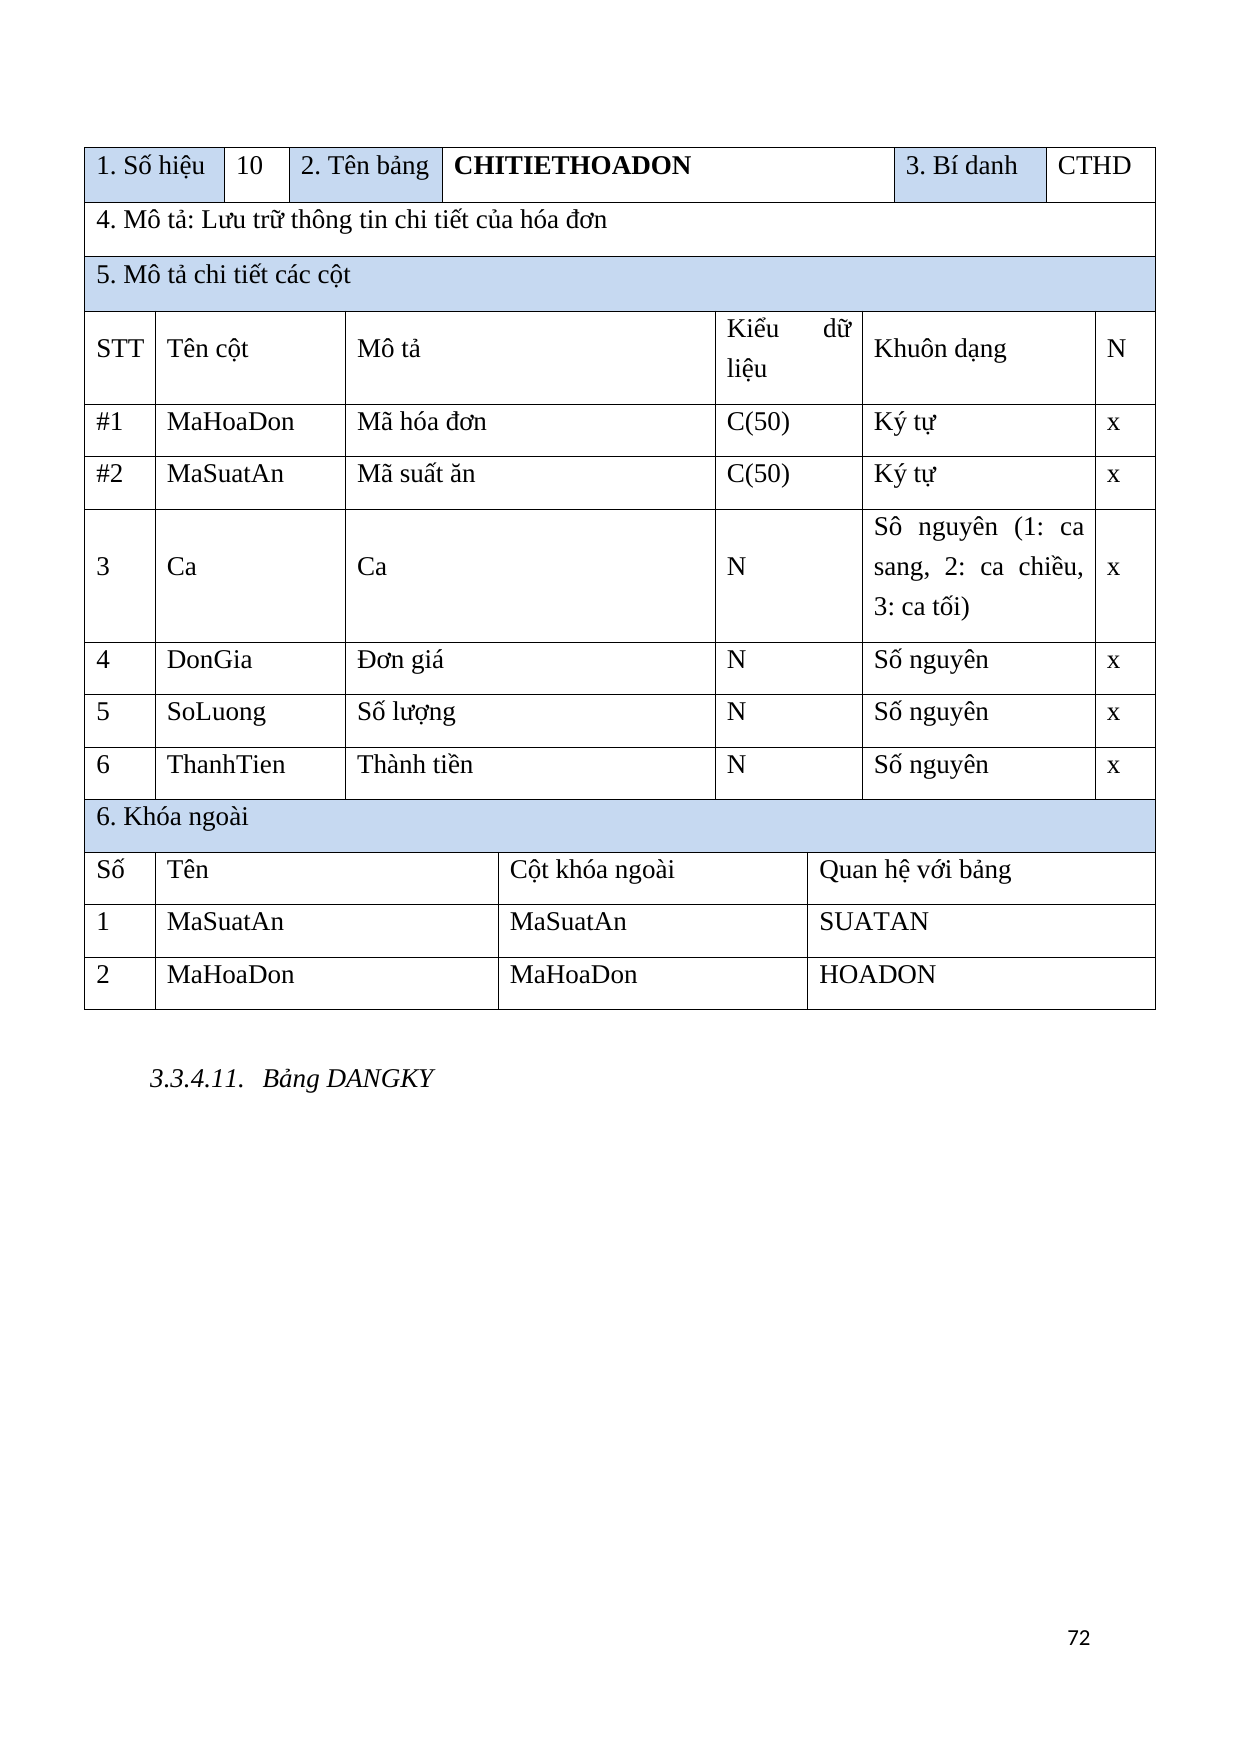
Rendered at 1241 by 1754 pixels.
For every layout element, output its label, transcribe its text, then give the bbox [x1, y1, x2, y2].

table_cell 2 [85, 958, 155, 1009]
table_cell Khuôn dạng [863, 312, 1095, 403]
table_cell N [1096, 312, 1155, 403]
table_cell Tên cột [156, 312, 345, 403]
table_cell x [1096, 643, 1155, 694]
table_cell Số nguyên [863, 695, 1095, 747]
table_cell Ký tự [863, 405, 1095, 456]
table_cell Ký tự [863, 457, 1095, 508]
table_cell Thành tiền [346, 748, 715, 799]
table_cell C(50) [716, 457, 862, 508]
table_cell 6. Khóa ngoài [85, 800, 1155, 852]
table_cell #2 [85, 457, 155, 508]
table_cell SUATAN [808, 905, 1155, 957]
table_cell #1 [85, 405, 155, 456]
table_header 1. Số hiệu [85, 148, 224, 202]
table_cell HOADON [808, 958, 1155, 1009]
table_cell Ca [156, 510, 345, 642]
table_cell Cột khóa ngoài [499, 853, 807, 904]
table_cell MaHoaDon [156, 405, 345, 456]
table_header CHITIETHOADON [443, 148, 894, 202]
table_cell Số [85, 853, 155, 904]
table_cell Kiểu dữ liệu [716, 312, 862, 403]
table_cell MaHoaDon [499, 958, 807, 1009]
table_cell C(50) [716, 405, 862, 456]
table_cell Mã hóa đơn [346, 405, 715, 456]
table_cell Quan hệ với bảng [808, 853, 1155, 904]
table_cell N [716, 748, 862, 799]
table_cell x [1096, 695, 1155, 747]
table_header 10 [225, 148, 289, 202]
table_cell x [1096, 510, 1155, 642]
table_cell ThanhTien [156, 748, 345, 799]
table_cell Số nguyên [863, 748, 1095, 799]
table_cell SoLuong [156, 695, 345, 747]
table_cell MaSuatAn [156, 905, 498, 957]
table_cell MaHoaDon [156, 958, 498, 1009]
table_header CTHD [1047, 148, 1155, 202]
table_cell x [1096, 748, 1155, 799]
table_cell 5. Mô tả chi tiết các cột [85, 257, 1155, 311]
table_cell 4. Mô tả: Lưu trữ thông tin chi tiết của hóa đơn [85, 203, 1155, 256]
table_cell Số nguyên [863, 643, 1095, 694]
table_cell N [716, 695, 862, 747]
table_cell 6 [85, 748, 155, 799]
table_cell Mã suất ăn [346, 457, 715, 508]
table_header 2. Tên bảng [290, 148, 442, 202]
table_cell 3 [85, 510, 155, 642]
table_cell x [1096, 457, 1155, 508]
table_cell x [1096, 405, 1155, 456]
subtitle Bảng DANGKY [150, 1062, 1090, 1093]
table_cell 5 [85, 695, 155, 747]
table_cell Tên [156, 853, 498, 904]
table_cell DonGia [156, 643, 345, 694]
table_cell Mô tả [346, 312, 715, 403]
table_cell STT [85, 312, 155, 403]
table_cell 1 [85, 905, 155, 957]
table_cell N [716, 510, 862, 642]
table_cell Số lượng [346, 695, 715, 747]
table_cell MaSuatAn [499, 905, 807, 957]
table_cell Ca [346, 510, 715, 642]
table_cell N [716, 643, 862, 694]
table_cell Sô nguyên (1: ca sang, 2: ca chiều, 3: ca tối) [863, 510, 1095, 642]
table_header 3. Bí danh [895, 148, 1046, 202]
table_cell 4 [85, 643, 155, 694]
table_cell MaSuatAn [156, 457, 345, 508]
table_cell Đơn giá [346, 643, 715, 694]
